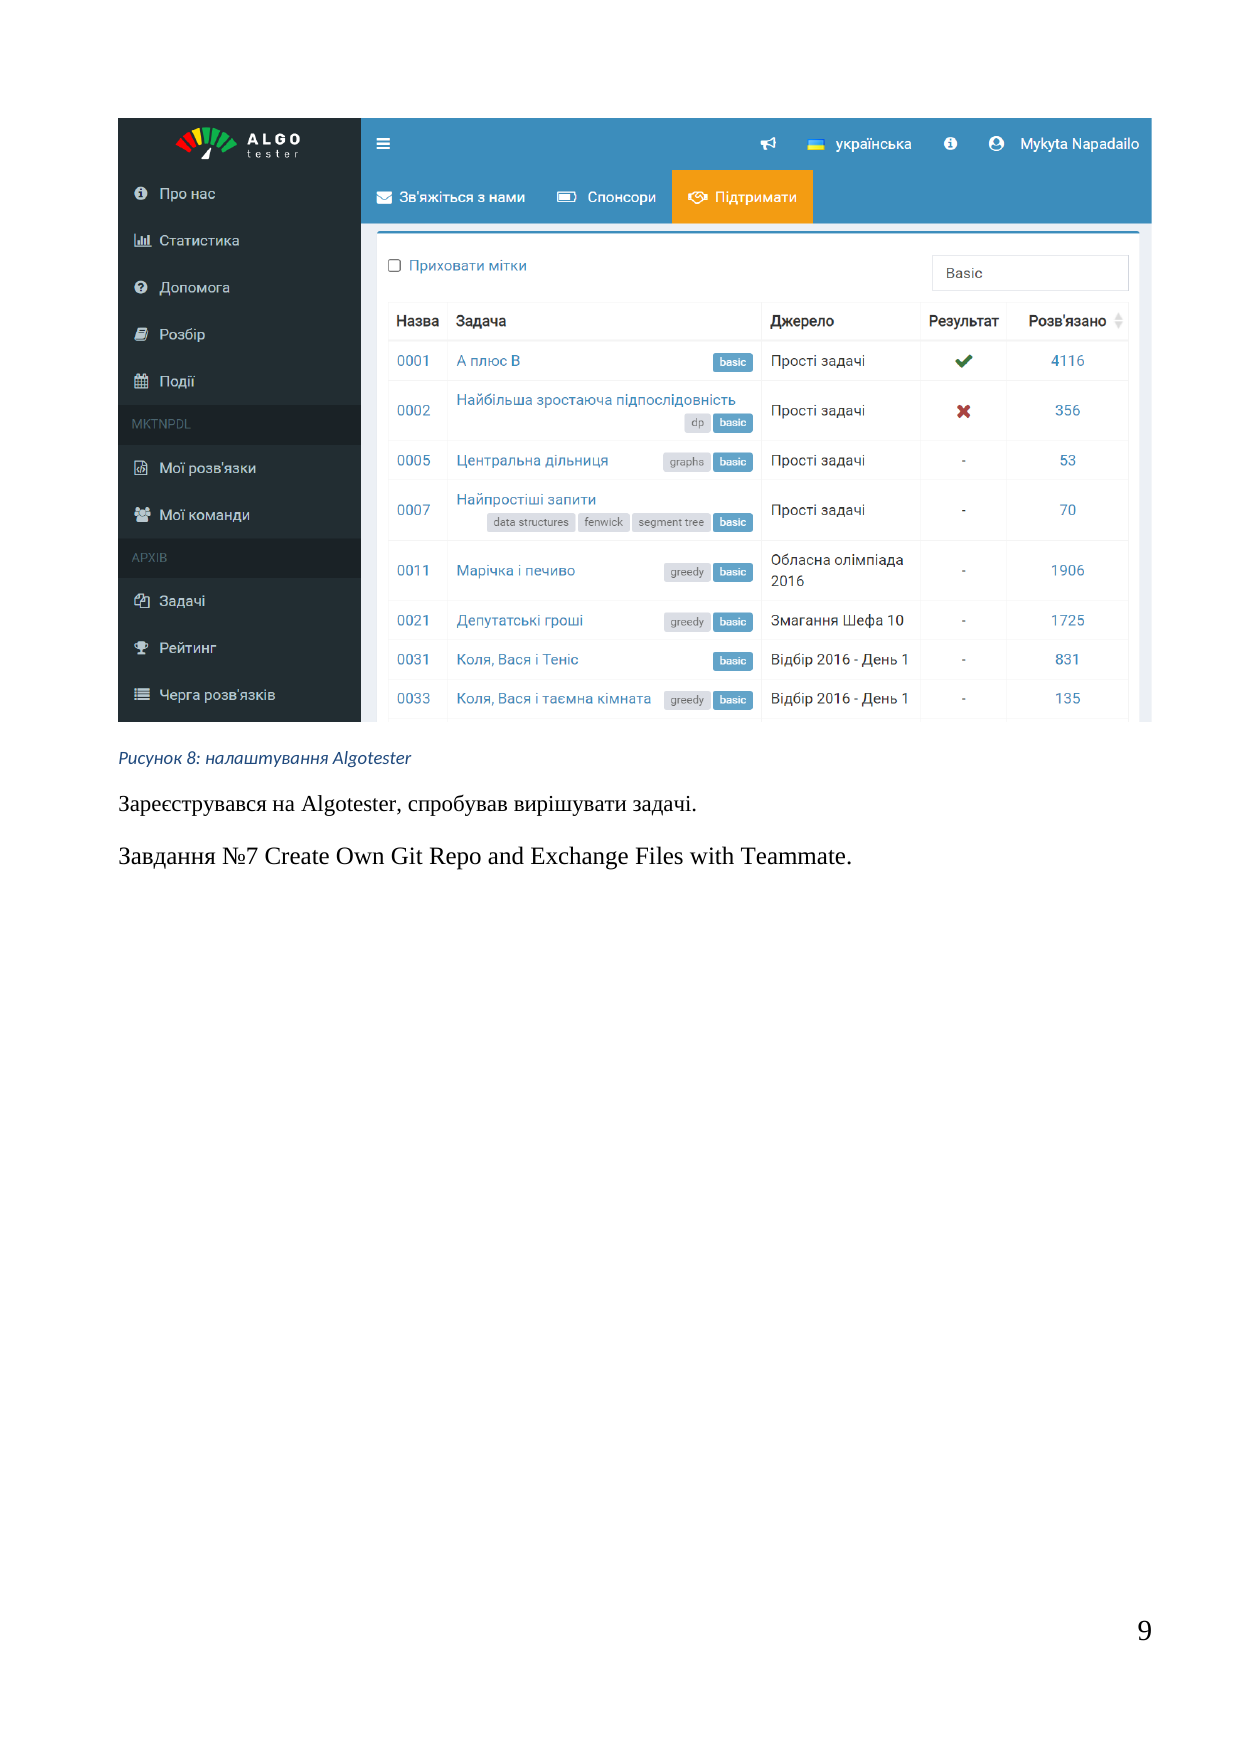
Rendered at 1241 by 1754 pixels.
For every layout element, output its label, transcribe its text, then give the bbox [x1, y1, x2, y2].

picture [118, 118, 1152, 722]
text Рисунок 8: налаштування Algotester [118, 746, 1152, 769]
text Зареєструвався на Algotester, спробував вирішувати задачі. [118, 790, 1152, 816]
text Завдання №7 Create Own Git Repo and Exchange Files with Teammate. [118, 841, 1152, 870]
